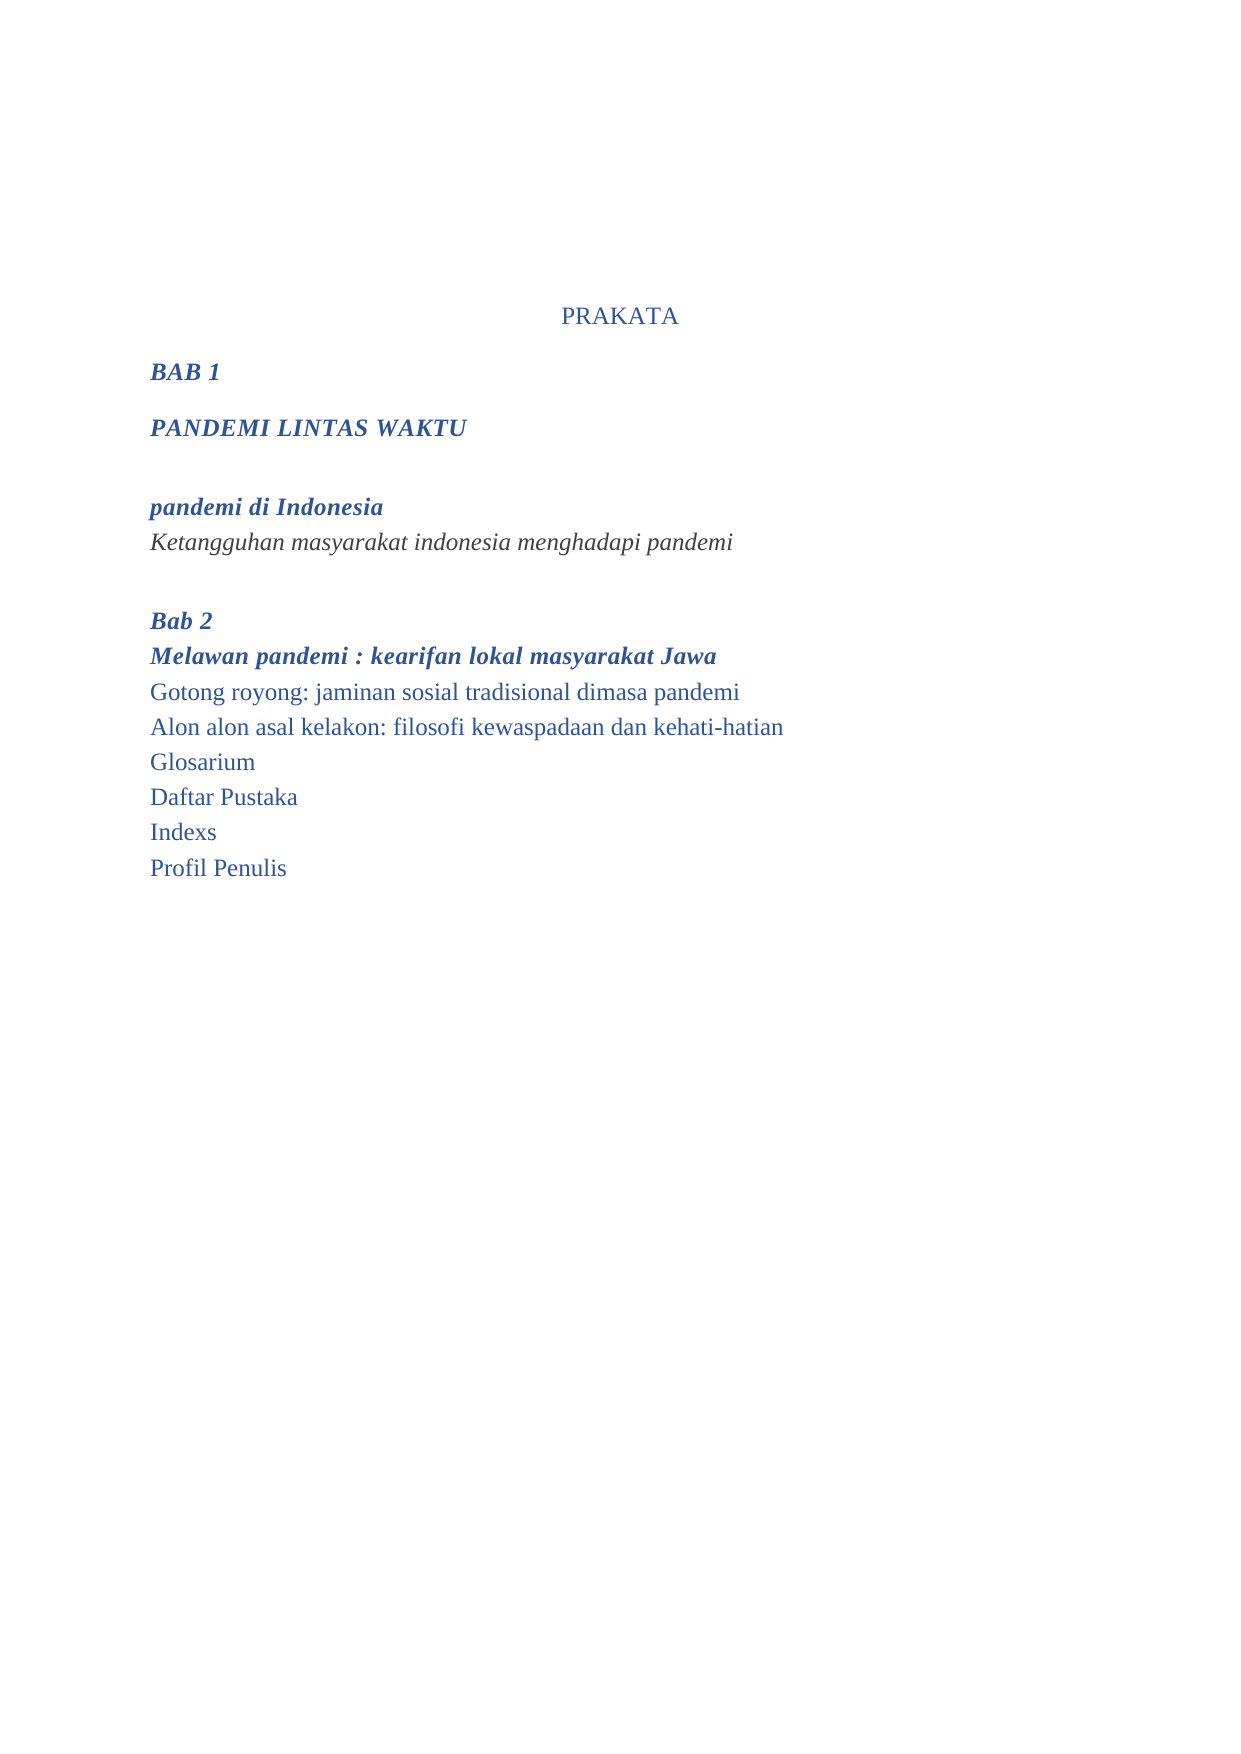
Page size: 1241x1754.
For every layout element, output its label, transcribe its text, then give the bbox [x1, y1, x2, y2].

subtitle Melawan pandemi : kearifan lokal masyarakat Jawa [150, 641, 1090, 670]
subtitle Daftar Pustaka [150, 782, 1090, 811]
subtitle Alon alon asal kelakon: filosofi kewaspadaan dan kehati-hatian [150, 712, 1090, 741]
subtitle PANDEMI LINTAS WAKTU [150, 413, 1090, 442]
subtitle PRAKATA [150, 301, 1090, 330]
subtitle Ketangguhan masyarakat indonesia menghadapi pandemi [150, 527, 1090, 556]
subtitle Bab 2 [150, 606, 1090, 635]
subtitle Gotong royong: jaminan sosial tradisional dimasa pandemi [150, 677, 1090, 705]
subtitle Indexs [150, 817, 1090, 846]
subtitle Profil Penulis [150, 853, 1090, 881]
subtitle Glosarium [150, 747, 1090, 776]
subtitle BAB 1 [150, 357, 1090, 386]
subtitle pandemi di Indonesia [150, 492, 1090, 521]
